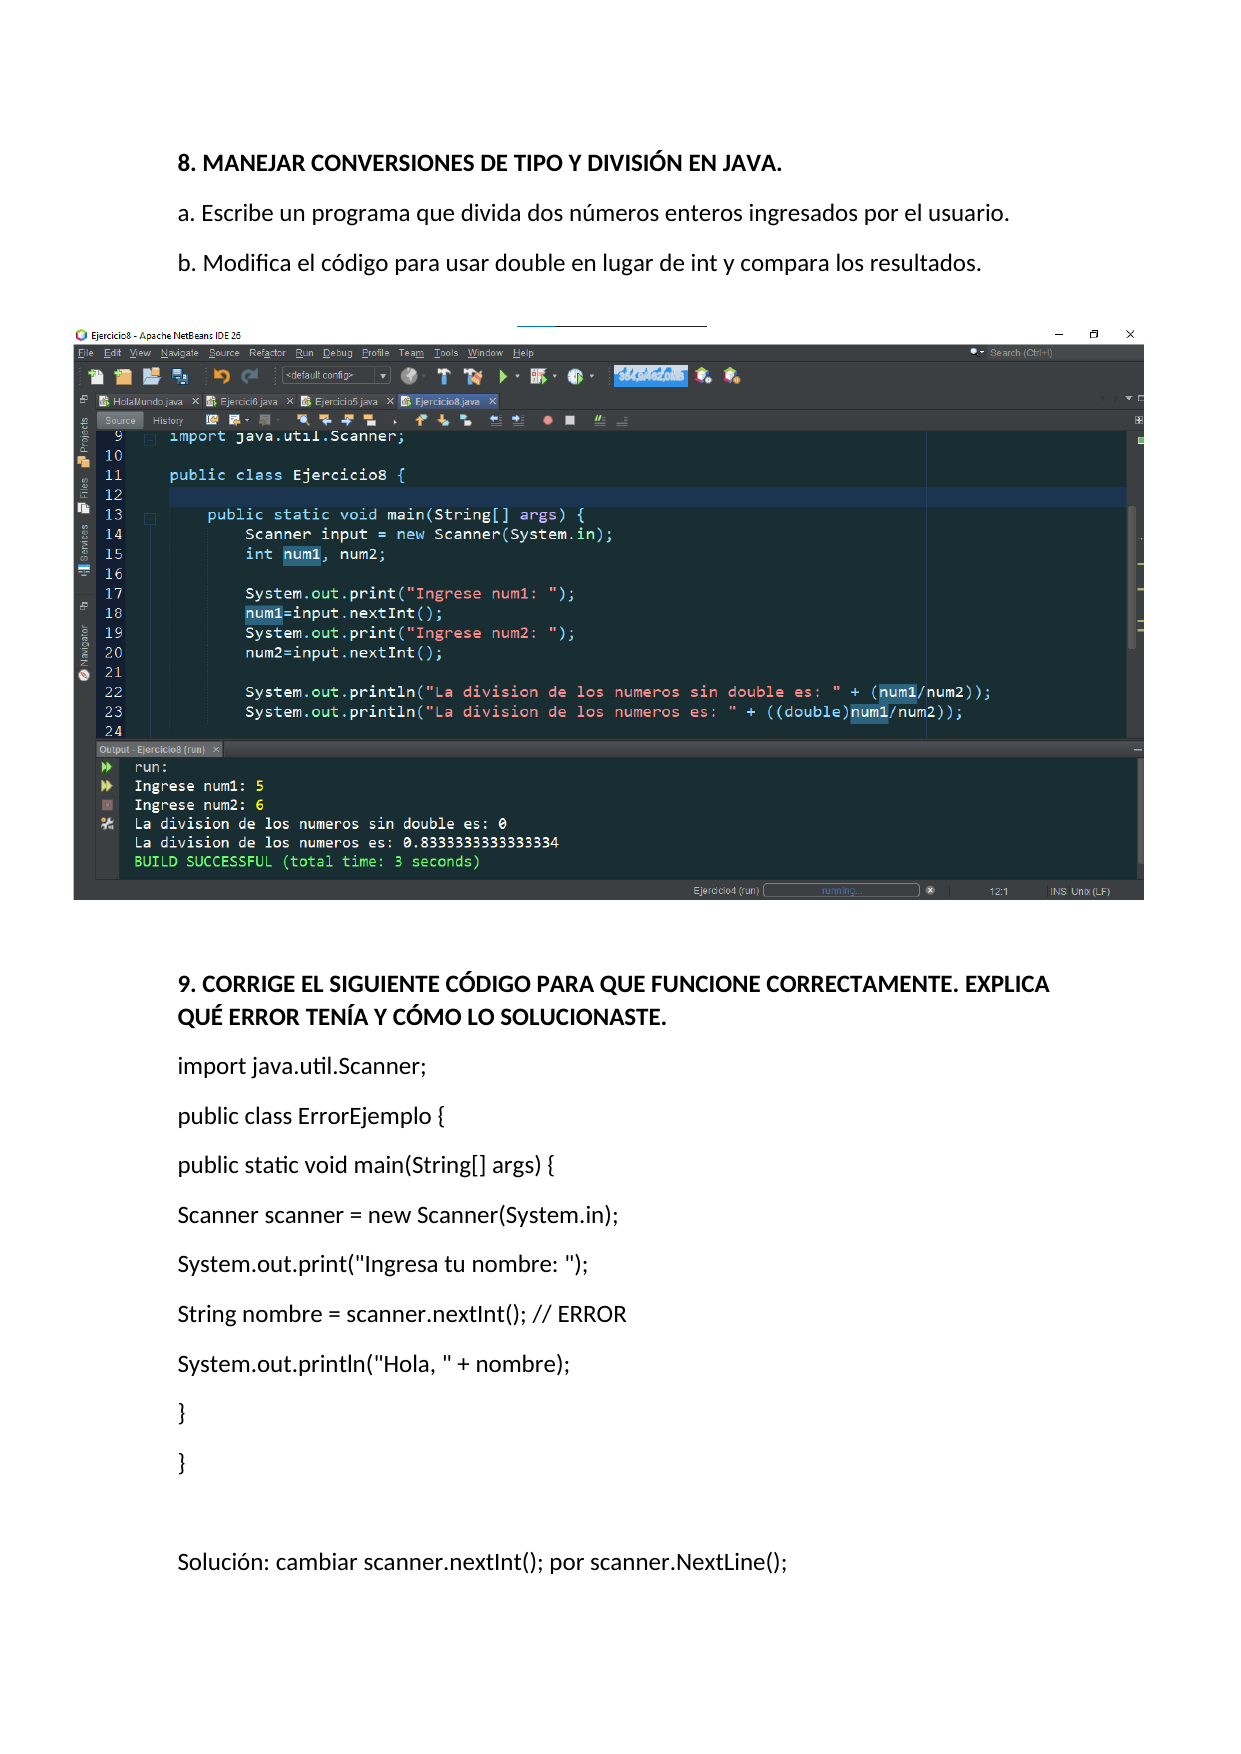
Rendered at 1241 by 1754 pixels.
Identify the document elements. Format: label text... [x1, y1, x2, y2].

text import java.util.Scanner; [177, 1050, 1063, 1081]
text 9. CORRIGE EL SIGUIENTE CÓDIGO PARA QUE FUNCIONE CORRECTAMENTE. EXPLICA QUÉ ERROR TENÍA Y CÓMO LO SOLUCIONASTE. [177, 968, 1063, 1031]
text Scanner scanner = new Scanner(System.in); [177, 1199, 1063, 1229]
text a. Escribe un programa que divida dos números enteros ingresados por el usuario. [177, 197, 1063, 228]
text System.out.println("Hola, " + nombre); [177, 1348, 1063, 1378]
text System.out.print("Ingresa tu nombre: "); [177, 1248, 1063, 1279]
text } [177, 1447, 1063, 1477]
picture [73, 326, 1144, 900]
text 8. MANEJAR CONVERSIONES DE TIPO Y DIVISIÓN EN JAVA. [177, 148, 1063, 178]
text public static void main(String[] args) { [177, 1149, 1063, 1180]
text b. Modifica el código para usar double en lugar de int y compara los resultados. [177, 247, 1063, 307]
text String nombre = scanner.nextInt(); // ERROR [177, 1298, 1063, 1329]
text public class ErrorEjemplo { [177, 1100, 1063, 1130]
text } [177, 1397, 1063, 1428]
text Solución: cambiar scanner.nextInt(); por scanner.NextLine(); [177, 1546, 1063, 1577]
